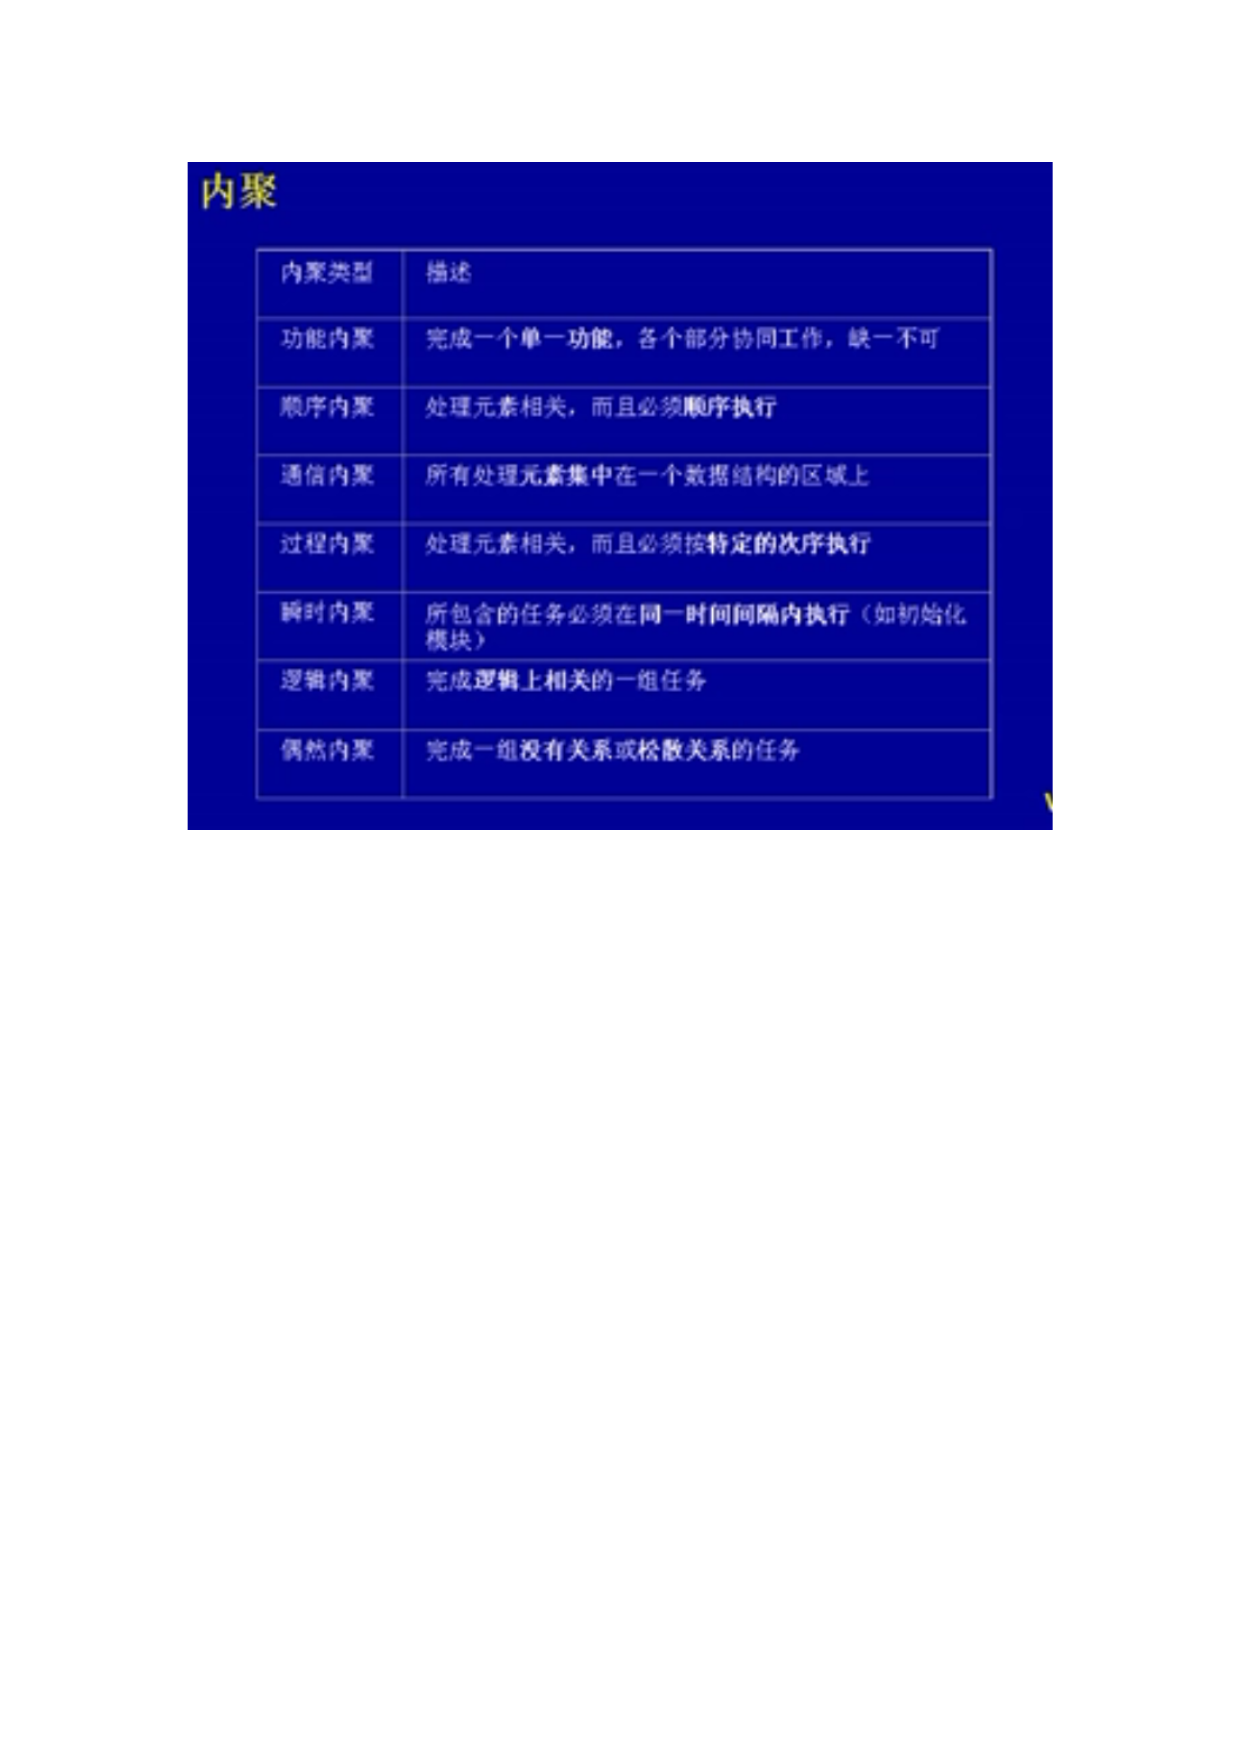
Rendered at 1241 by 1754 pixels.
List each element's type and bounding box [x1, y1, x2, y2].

picture [187, 162, 1053, 830]
